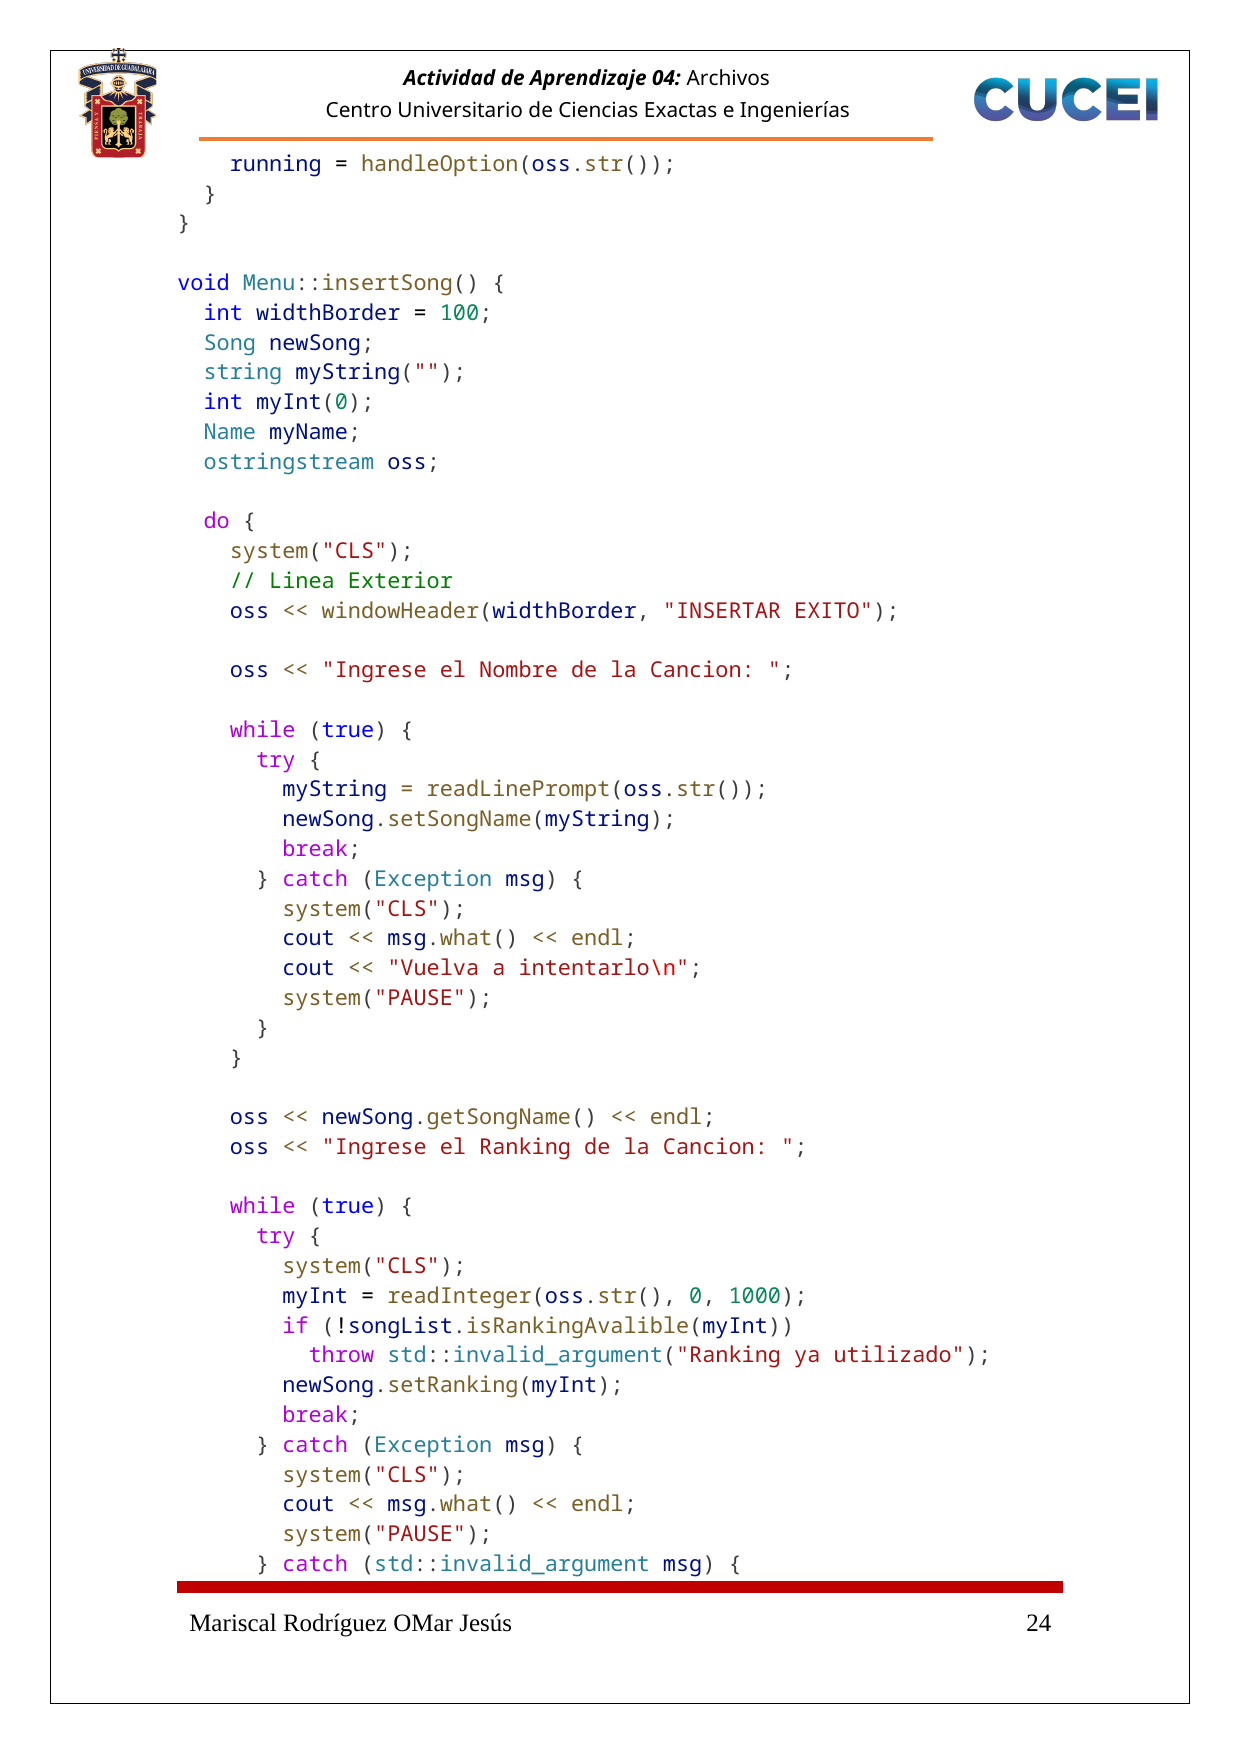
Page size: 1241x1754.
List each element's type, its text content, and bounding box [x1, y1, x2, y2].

text break; [177, 833, 1063, 863]
text int widthBorder = 100; [177, 297, 1063, 326]
text } catch (Exception msg) { [177, 1429, 1063, 1458]
text string myString(""); [177, 356, 1063, 386]
text throw std::invalid_argument("Ranking ya utilizado"); [177, 1339, 1063, 1369]
text if (!songList.isRankingAvalible(myInt)) [177, 1309, 1063, 1339]
text system("CLS"); [177, 535, 1063, 565]
text try { [177, 743, 1063, 773]
text system("CLS"); [177, 892, 1063, 922]
text int myInt(0); [177, 386, 1063, 416]
text system("PAUSE"); [177, 982, 1063, 1012]
text } [177, 1041, 1063, 1071]
text } [177, 1012, 1063, 1041]
text } [177, 207, 1063, 237]
text } catch (std::invalid_argument msg) { [177, 1548, 1063, 1578]
picture [967, 64, 1189, 123]
text do { [177, 505, 1063, 535]
text break; [177, 1399, 1063, 1429]
text running = handleOption(oss.str()); [177, 148, 1063, 177]
text void Menu::insertSong() { [177, 267, 1063, 297]
text Song newSong; [177, 326, 1063, 356]
text } catch (Exception msg) { [177, 863, 1063, 892]
text cout << "Vuelva a intentarlo\n"; [177, 952, 1063, 982]
text myInt = readInteger(oss.str(), 0, 1000); [177, 1280, 1063, 1309]
text newSong.setRanking(myInt); [177, 1369, 1063, 1399]
text oss << windowHeader(widthBorder, "INSERTAR EXITO"); [177, 594, 1063, 624]
text try { [177, 1220, 1063, 1250]
text system("CLS"); [177, 1250, 1063, 1280]
text while (true) { [177, 1190, 1063, 1220]
text system("PAUSE"); [177, 1518, 1063, 1548]
text oss << "Ingrese el Ranking de la Cancion: "; [177, 1131, 1063, 1161]
text oss << newSong.getSongName() << endl; [177, 1101, 1063, 1131]
text cout << msg.what() << endl; [177, 922, 1063, 952]
text while (true) { [177, 714, 1063, 743]
text myString = readLinePrompt(oss.str()); [177, 773, 1063, 803]
text } [177, 177, 1063, 207]
picture [78, 48, 157, 158]
text system("CLS"); [177, 1458, 1063, 1488]
text Name myName; [177, 416, 1063, 446]
text ostringstream oss; [177, 446, 1063, 475]
text newSong.setSongName(myString); [177, 803, 1063, 833]
text oss << "Ingrese el Nombre de la Cancion: "; [177, 654, 1063, 684]
text cout << msg.what() << endl; [177, 1488, 1063, 1518]
text // Linea Exterior [177, 565, 1063, 594]
